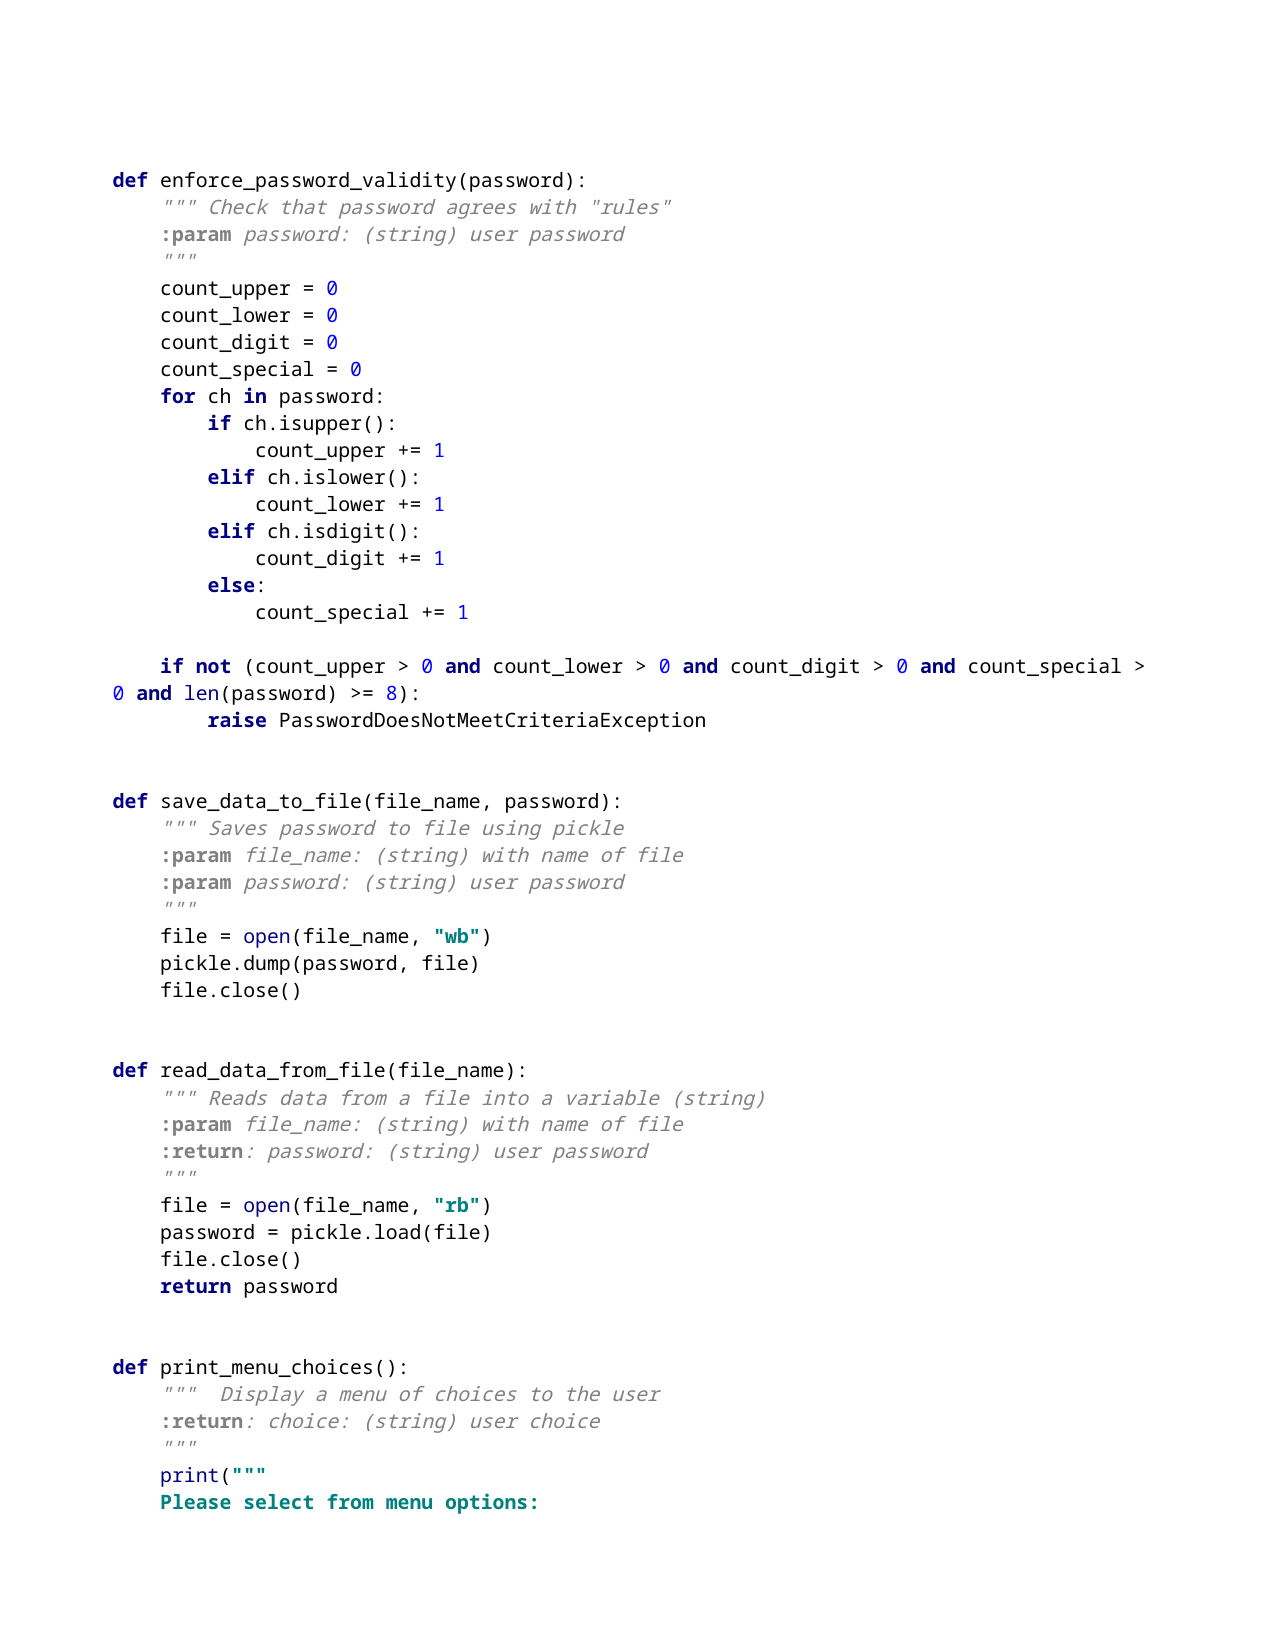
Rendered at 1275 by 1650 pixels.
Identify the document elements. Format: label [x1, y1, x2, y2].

text [112, 112, 1162, 1515]
